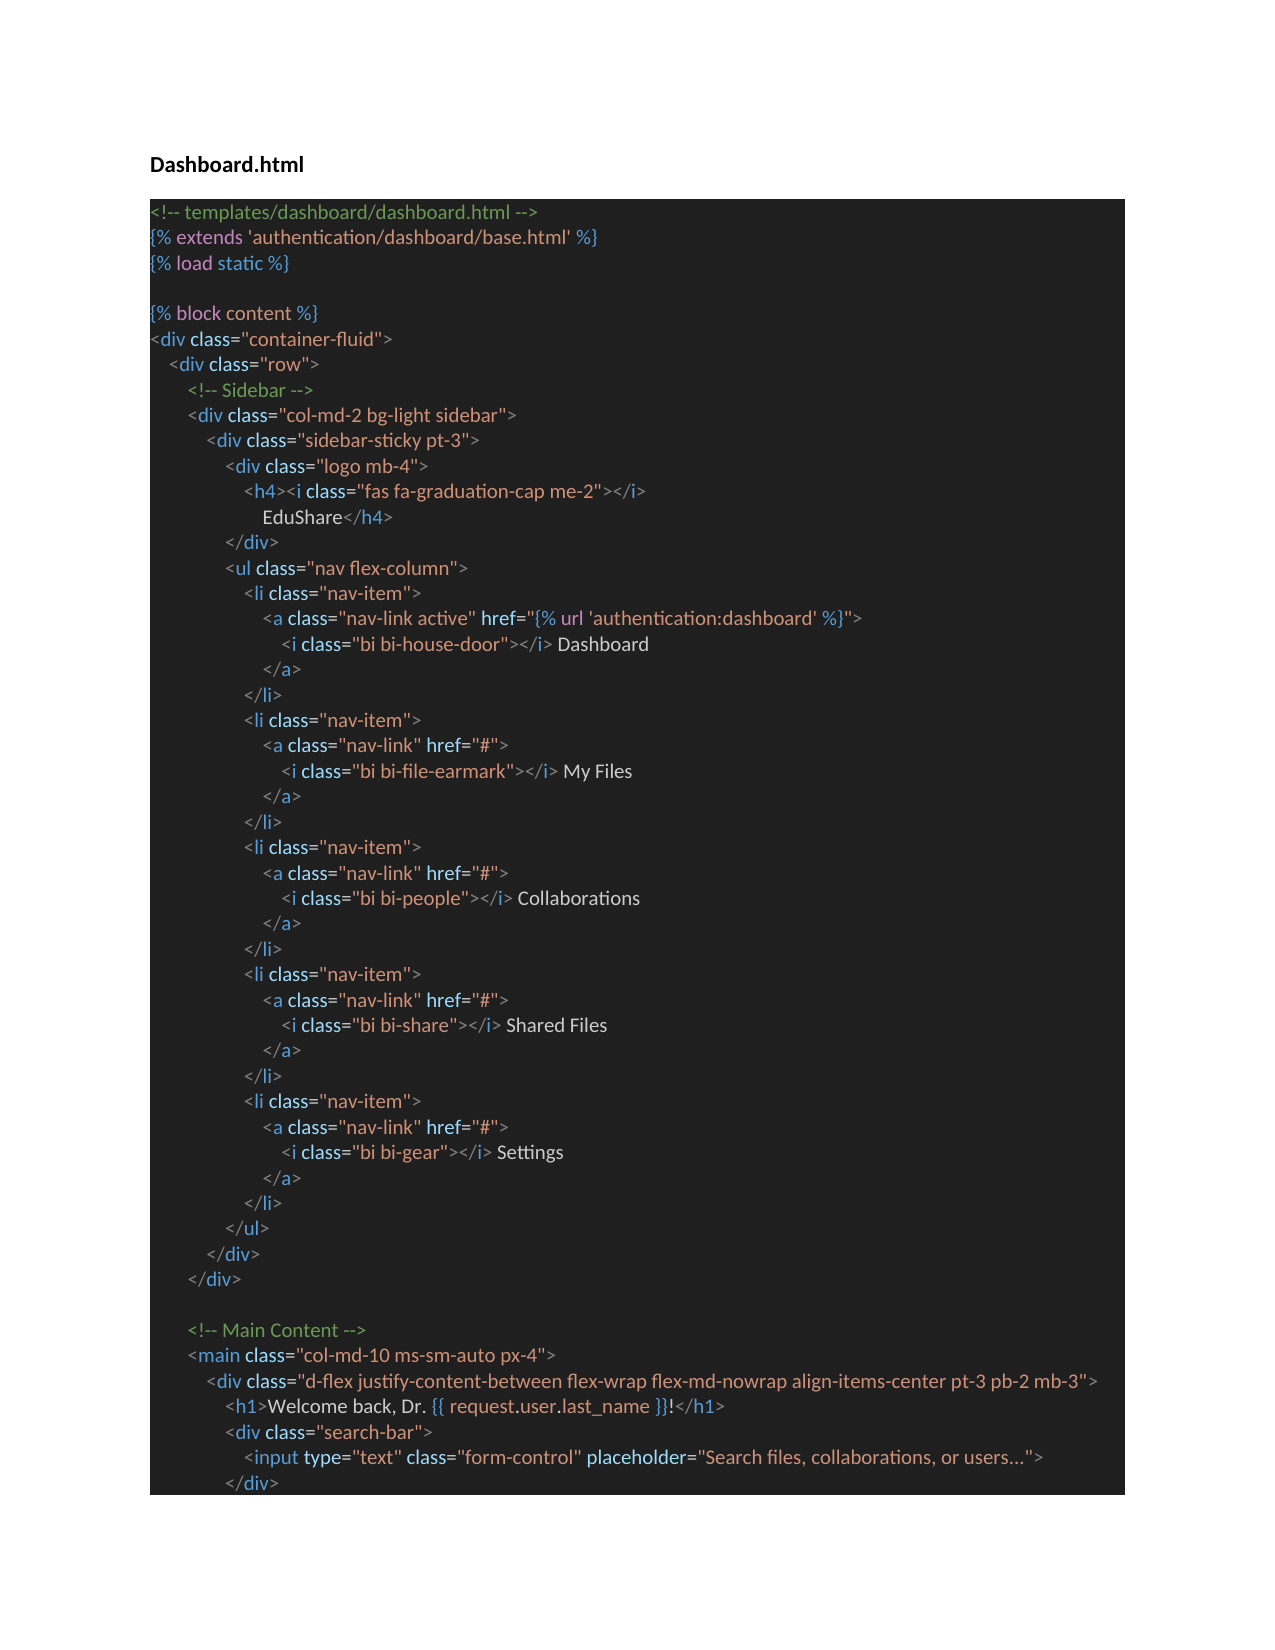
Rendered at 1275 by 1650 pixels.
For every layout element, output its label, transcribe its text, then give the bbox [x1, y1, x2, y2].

text <main class="col-md-10 ms-sm-auto px-4"> [150, 1343, 1125, 1368]
text <div class="logo mb-4"> [150, 453, 1125, 478]
text </li> [150, 1063, 1125, 1088]
text <a class="nav-link" href="#"> [150, 1114, 1125, 1139]
text <!-- templates/dashboard/dashboard.html --> [150, 199, 1125, 224]
text <h1>Welcome back, Dr. {{ request.user.last_name }}!</h1> [150, 1393, 1125, 1419]
text <a class="nav-link" href="#"> [150, 987, 1125, 1012]
text </li> [150, 1190, 1125, 1216]
text <div class="col-md-2 bg-light sidebar"> [150, 402, 1125, 428]
text <li class="nav-item"> [150, 1088, 1125, 1114]
text <i class="bi bi-gear"></i> Settings [150, 1139, 1125, 1165]
text <li class="nav-item"> [150, 580, 1125, 606]
text <i class="bi bi-share"></i> Shared Files [150, 1012, 1125, 1038]
text <a class="nav-link active" href="{% url 'authentication:dashboard' %}"> [150, 606, 1125, 631]
text <li class="nav-item"> [150, 707, 1125, 733]
text </a> [150, 911, 1125, 936]
text <!-- Sidebar --> [150, 377, 1125, 402]
text <div class="d-flex justify-content-between flex-wrap flex-md-nowrap align-items-center pt-3 pb-2 mb-3"> [150, 1368, 1125, 1393]
text </a> [150, 783, 1125, 809]
text </div> [150, 1266, 1125, 1292]
text {% load static %} [150, 250, 1125, 275]
text <!-- Main Content --> [150, 1317, 1125, 1343]
text <a class="nav-link" href="#"> [150, 860, 1125, 885]
text <input type="text" class="form-control" placeholder="Search files, collaborations, or users..."> [150, 1444, 1125, 1470]
text <i class="bi bi-house-door"></i> Dashboard [150, 631, 1125, 656]
text <i class="bi bi-file-earmark"></i> My Files [150, 758, 1125, 783]
text </a> [150, 1038, 1125, 1063]
text </ul> [150, 1216, 1125, 1241]
text <div class="row"> [150, 351, 1125, 377]
text <i class="bi bi-people"></i> Collaborations [150, 885, 1125, 911]
text Dashboard.html [150, 150, 1125, 178]
text <a class="nav-link" href="#"> [150, 733, 1125, 758]
text <li class="nav-item"> [150, 834, 1125, 860]
text {% extends 'authentication/dashboard/base.html' %} [150, 224, 1125, 250]
text </li> [150, 809, 1125, 834]
text {% block content %} [150, 301, 1125, 326]
text </a> [150, 1165, 1125, 1190]
text </li> [150, 682, 1125, 707]
text EduShare</h4> [150, 504, 1125, 529]
text <div class="sidebar-sticky pt-3"> [150, 428, 1125, 453]
text </div> [150, 1241, 1125, 1266]
text </a> [150, 656, 1125, 682]
text <div class="container-fluid"> [150, 326, 1125, 351]
text <li class="nav-item"> [150, 961, 1125, 987]
text <h4><i class="fas fa-graduation-cap me-2"></i> [150, 478, 1125, 504]
text <ul class="nav flex-column"> [150, 555, 1125, 580]
text </div> [150, 529, 1125, 555]
text </li> [150, 936, 1125, 961]
text <div class="search-bar"> [150, 1419, 1125, 1444]
text </div> [150, 1470, 1125, 1495]
